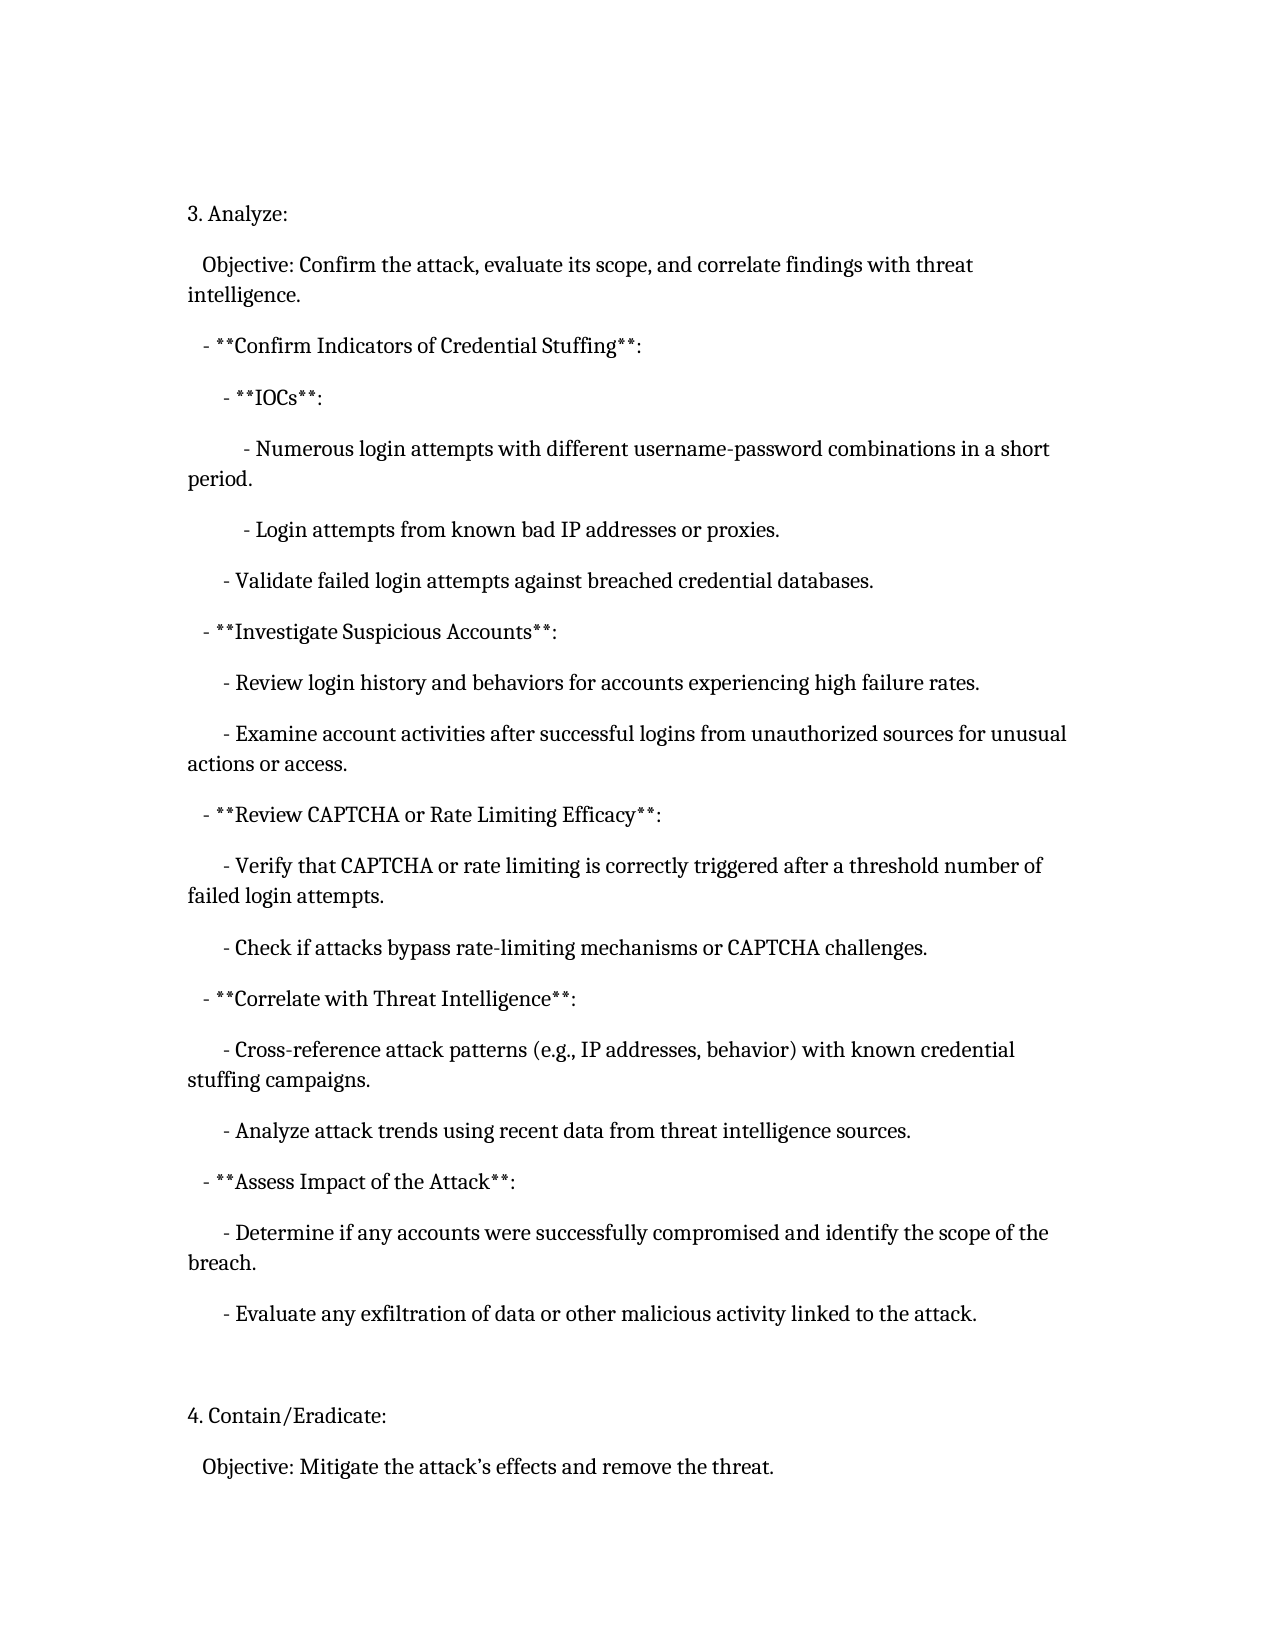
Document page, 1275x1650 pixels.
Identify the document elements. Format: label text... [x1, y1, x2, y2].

text - **IOCs**: [187, 384, 1087, 411]
text - **Confirm Indicators of Credential Stuffing**: [187, 333, 1087, 360]
text Objective: Mitigate the attack’s effects and remove the threat. [187, 1454, 1087, 1481]
text - Cross-reference attack patterns (e.g., IP addresses, behavior) with known credential stuffing campaigns. [187, 1036, 1087, 1093]
text - **Investigate Suspicious Accounts**: [187, 619, 1087, 645]
text - **Correlate with Threat Intelligence**: [187, 985, 1087, 1012]
text - Examine account activities after successful logins from unauthorized sources for unusual actions or access. [187, 721, 1087, 777]
text - Validate failed login attempts against breached credential databases. [187, 568, 1087, 594]
text - Review login history and behaviors for accounts experiencing high failure rates. [187, 670, 1087, 696]
text - Verify that CAPTCHA or rate limiting is correctly triggered after a threshold number of failed login attempts. [187, 853, 1087, 910]
text - Login attempts from known bad IP addresses or proxies. [187, 517, 1087, 543]
text - Analyze attack trends using recent data from threat intelligence sources. [187, 1118, 1087, 1144]
text - **Assess Impact of the Attack**: [187, 1169, 1087, 1195]
text - **Review CAPTCHA or Rate Limiting Efficacy**: [187, 802, 1087, 828]
text Objective: Confirm the attack, evaluate its scope, and correlate findings with threat intelligence. [187, 252, 1087, 309]
text - Check if attacks bypass rate-limiting mechanisms or CAPTCHA challenges. [187, 934, 1087, 961]
text - Evaluate any exfiltration of data or other malicious activity linked to the attack. [187, 1301, 1087, 1327]
text - Numerous login attempts with different username-password combinations in a short period. [187, 435, 1087, 492]
text 3. Analyze: [187, 201, 1087, 227]
text 4. Contain/Eradicate: [187, 1403, 1087, 1429]
text - Determine if any accounts were successfully compromised and identify the scope of the breach. [187, 1220, 1087, 1276]
